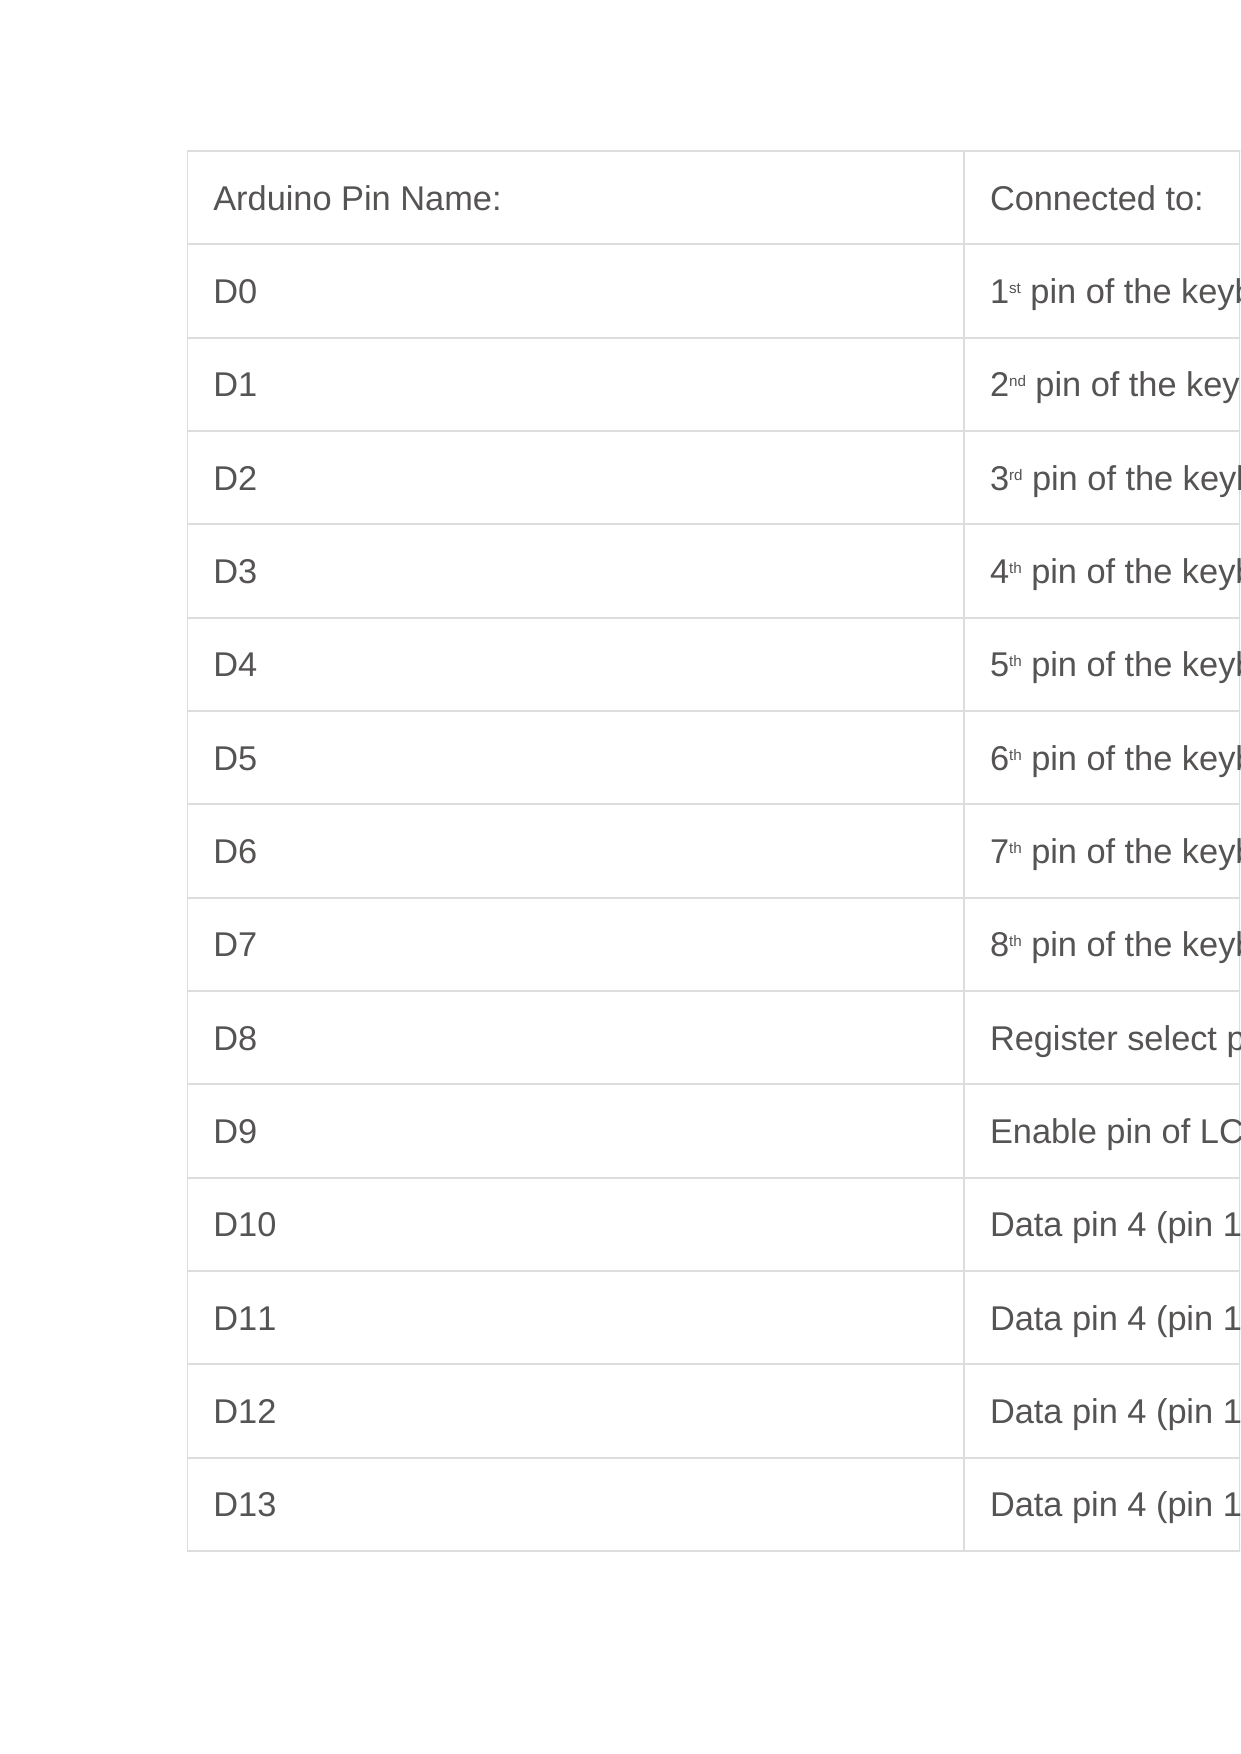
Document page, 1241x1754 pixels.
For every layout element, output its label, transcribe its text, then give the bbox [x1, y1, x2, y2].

table_cell Data pin 4 (pin 11) [965, 1272, 1239, 1363]
table_cell D12 [188, 1365, 963, 1457]
table_cell D7 [188, 899, 963, 990]
table_cell D3 [188, 525, 963, 617]
table_cell 3rd pin of the keyboard [965, 432, 1239, 523]
table_cell D10 [188, 1179, 963, 1270]
table_cell D13 [188, 1459, 963, 1550]
table_cell D8 [188, 992, 963, 1083]
table_cell D9 [188, 1085, 963, 1177]
table_cell Data pin 4 (pin 11) [965, 1179, 1239, 1270]
table_cell 5th pin of the keyboard [965, 619, 1239, 710]
table_cell Data pin 4 (pin 11) [965, 1365, 1239, 1457]
table_cell 1st pin of the keyboard [965, 245, 1239, 337]
table_header Arduino Pin Name: [188, 152, 963, 243]
table_cell 7th pin of the keyboard [965, 805, 1239, 897]
table_cell D11 [188, 1272, 963, 1363]
table_cell 2nd pin of the keyboard [965, 339, 1239, 430]
table_cell D5 [188, 712, 963, 803]
table_cell D0 [188, 245, 963, 337]
table_cell D6 [188, 805, 963, 897]
table_cell Data pin 4 (pin 11) [965, 1459, 1239, 1550]
table_cell D4 [188, 619, 963, 710]
table_cell 4th pin of the keyboard [965, 525, 1239, 617]
table_cell Register select pin of LCD (pin 4) [965, 992, 1239, 1083]
table_cell D1 [188, 339, 963, 430]
table_cell Enable pin of LCD (pin 6) [965, 1085, 1239, 1177]
table_cell 6th pin of the keyboard [965, 712, 1239, 803]
table_cell 8th pin of the keyboard [965, 899, 1239, 990]
table_cell D2 [188, 432, 963, 523]
table_header Connected to: [965, 152, 1239, 243]
